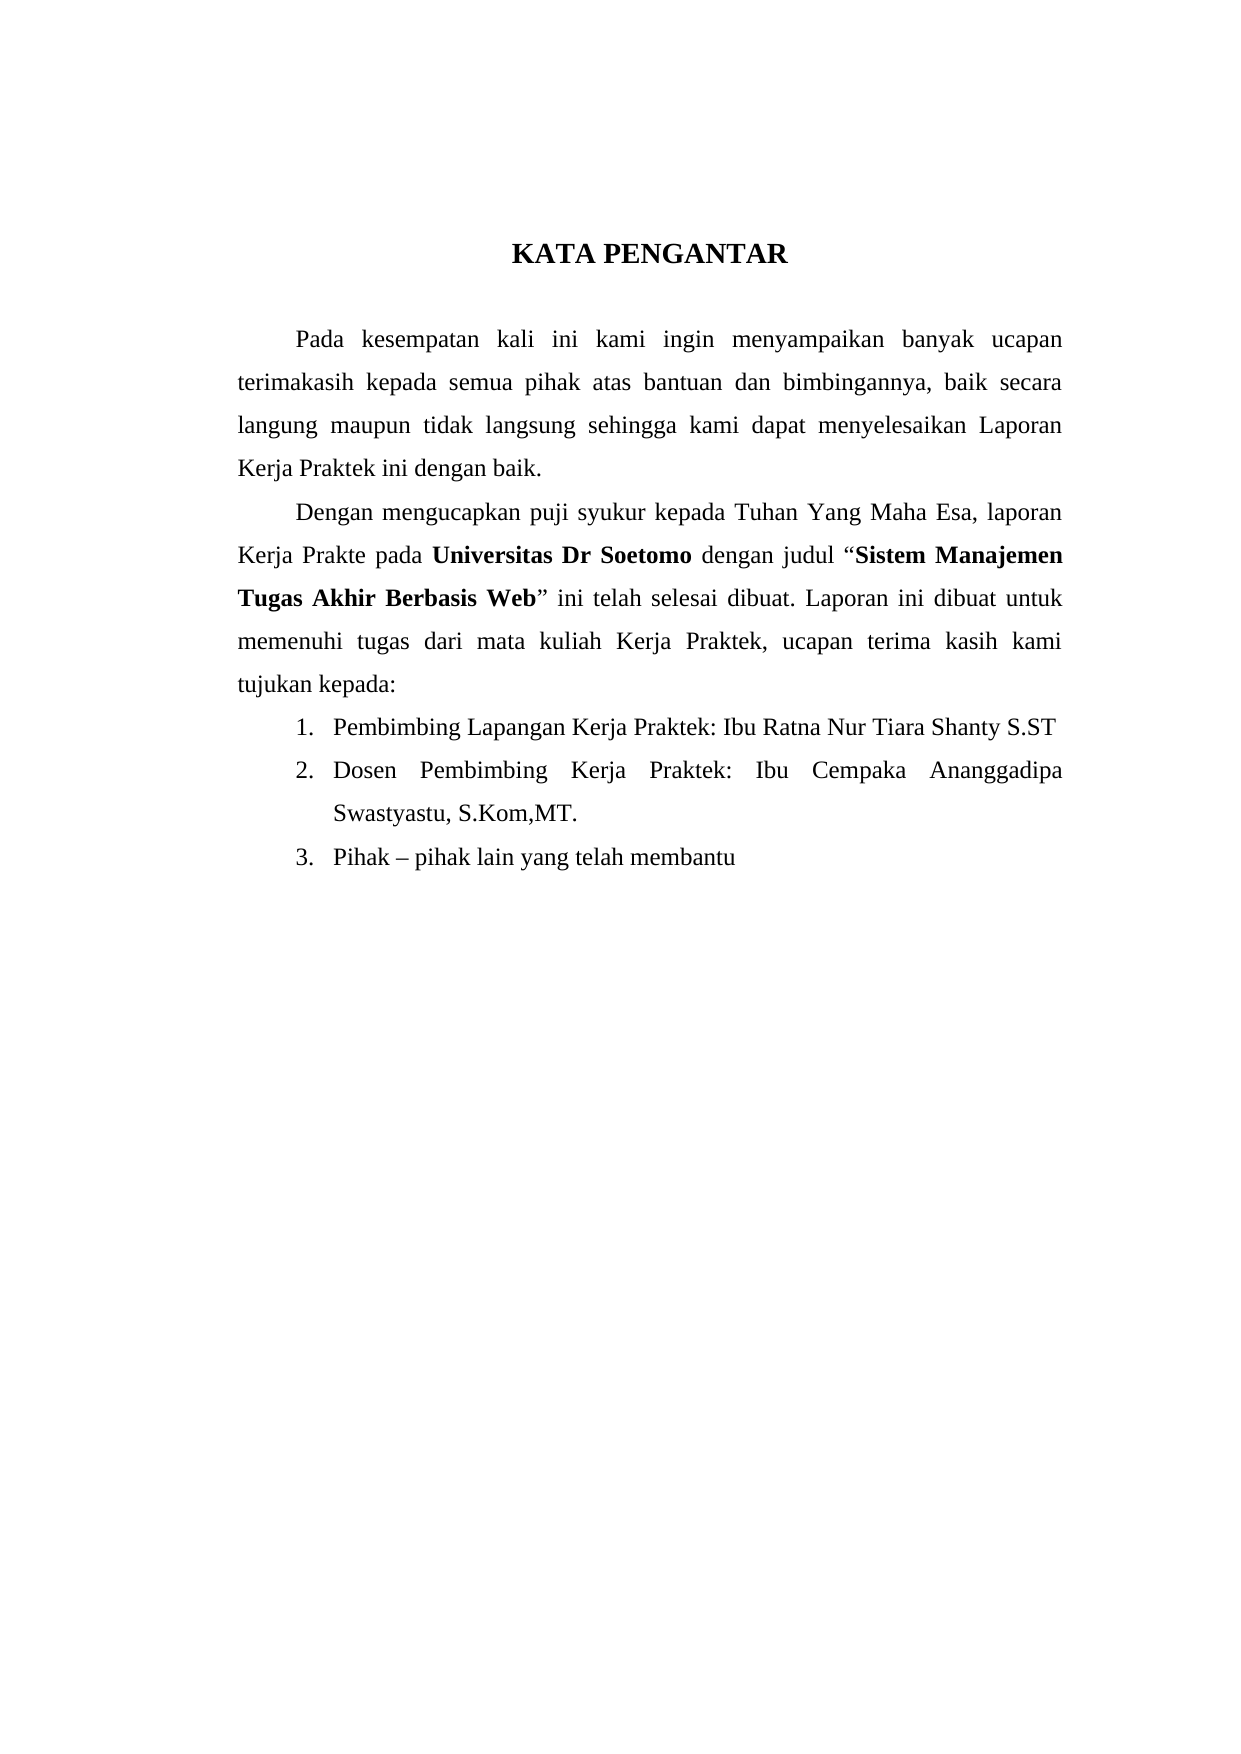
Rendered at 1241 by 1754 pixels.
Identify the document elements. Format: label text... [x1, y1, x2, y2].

list Dosen Pembimbing Kerja Praktek: Ibu Cempaka Ananggadipa Swastyastu, S.Kom,MT. [295, 755, 1063, 827]
list Pihak – pihak lain yang telah membantu [295, 842, 1063, 870]
text KATA PENGANTAR [236, 236, 1063, 270]
text Pada kesempatan kali ini kami ingin menyampaikan banyak ucapan terimakasih kepada semua pihak atas bantuan dan bimbingannya, baik secara langung maupun tidak langsung sehingga kami dapat menyelesaikan Laporan Kerja Praktek ini dengan baik. [237, 324, 1063, 482]
text Dengan mengucapkan puji syukur kepada Tuhan Yang Maha Esa, laporan Kerja Prakte pada Universitas Dr Soetomo dengan judul “Sistem Manajemen Tugas Akhir Berbasis Web” ini telah selesai dibuat. Laporan ini dibuat untuk memenuhi tugas dari mata kuliah Kerja Praktek, ucapan terima kasih kami tujukan kepada: [237, 497, 1063, 698]
list Pembimbing Lapangan Kerja Praktek: Ibu Ratna Nur Tiara Shanty S.ST [295, 712, 1063, 741]
